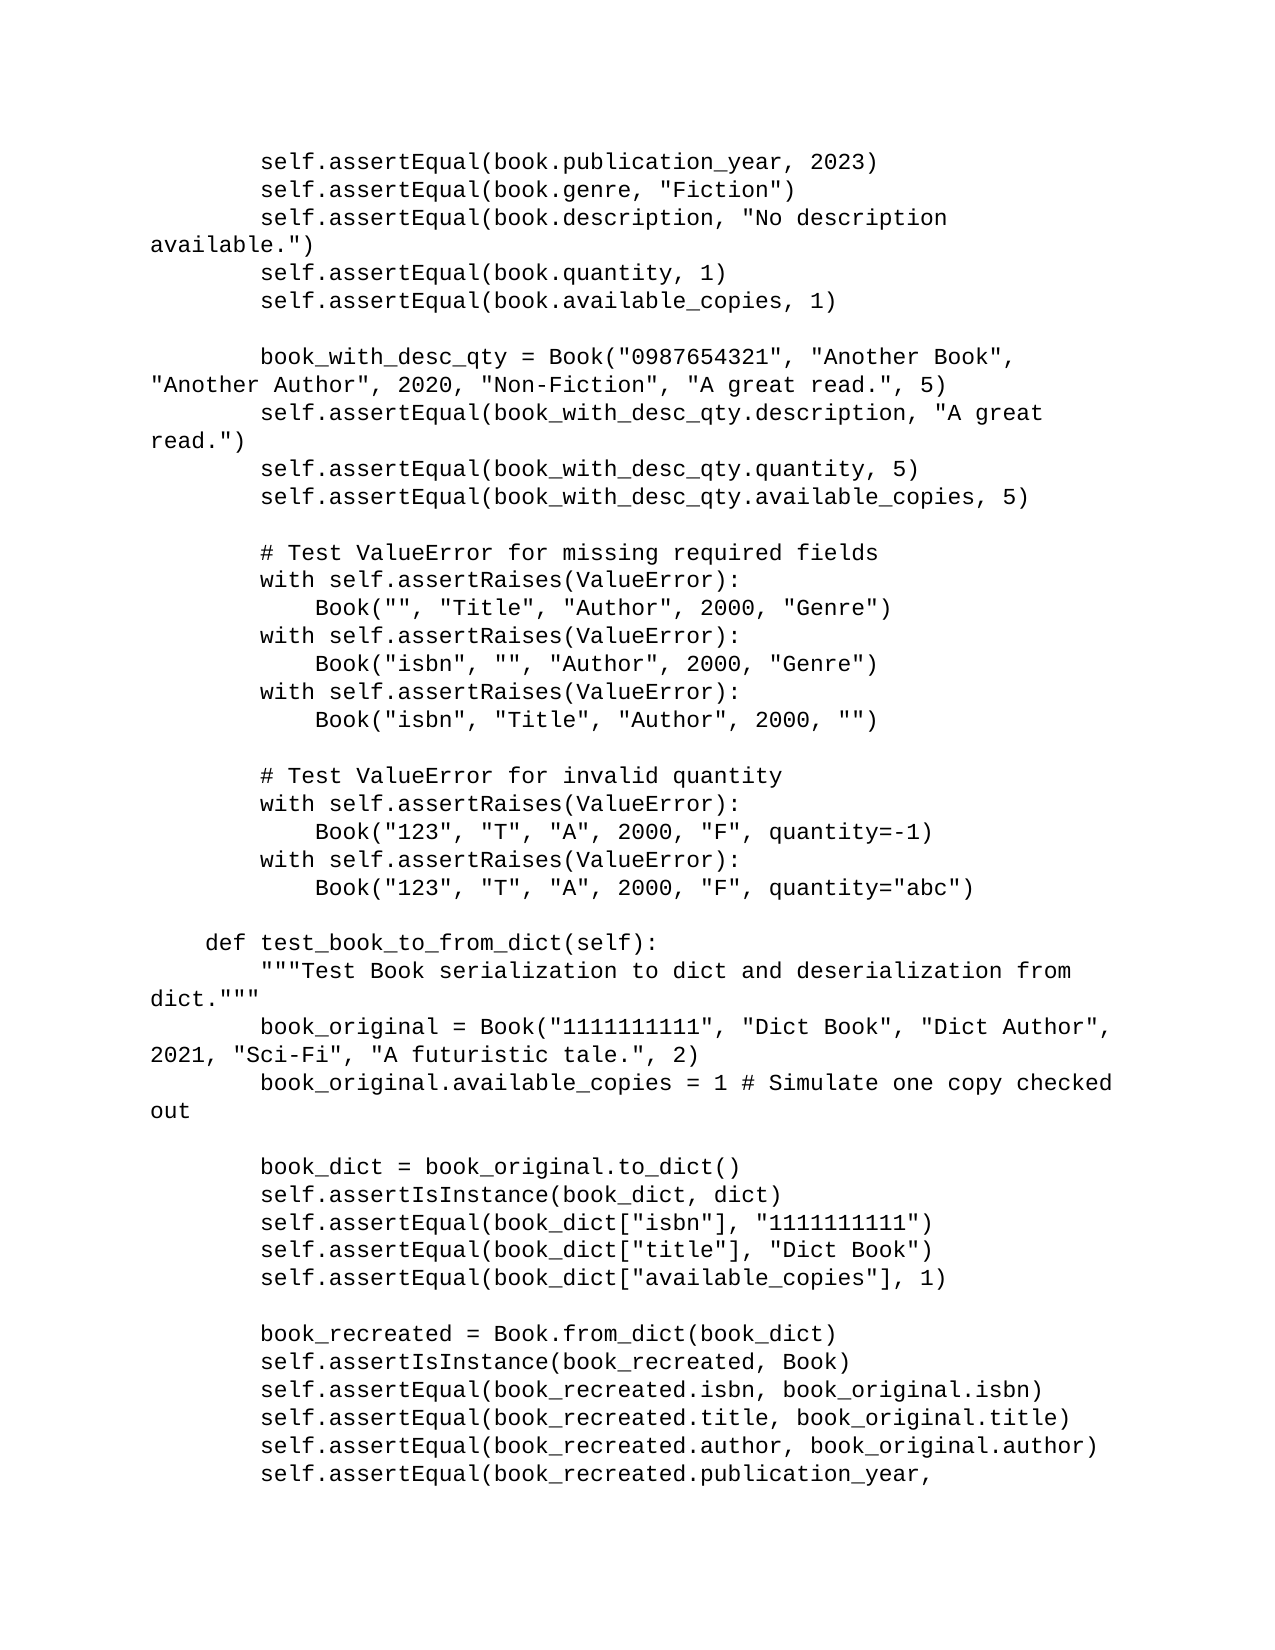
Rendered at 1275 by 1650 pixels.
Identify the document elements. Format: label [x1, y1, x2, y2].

text [150, 150, 1125, 1488]
